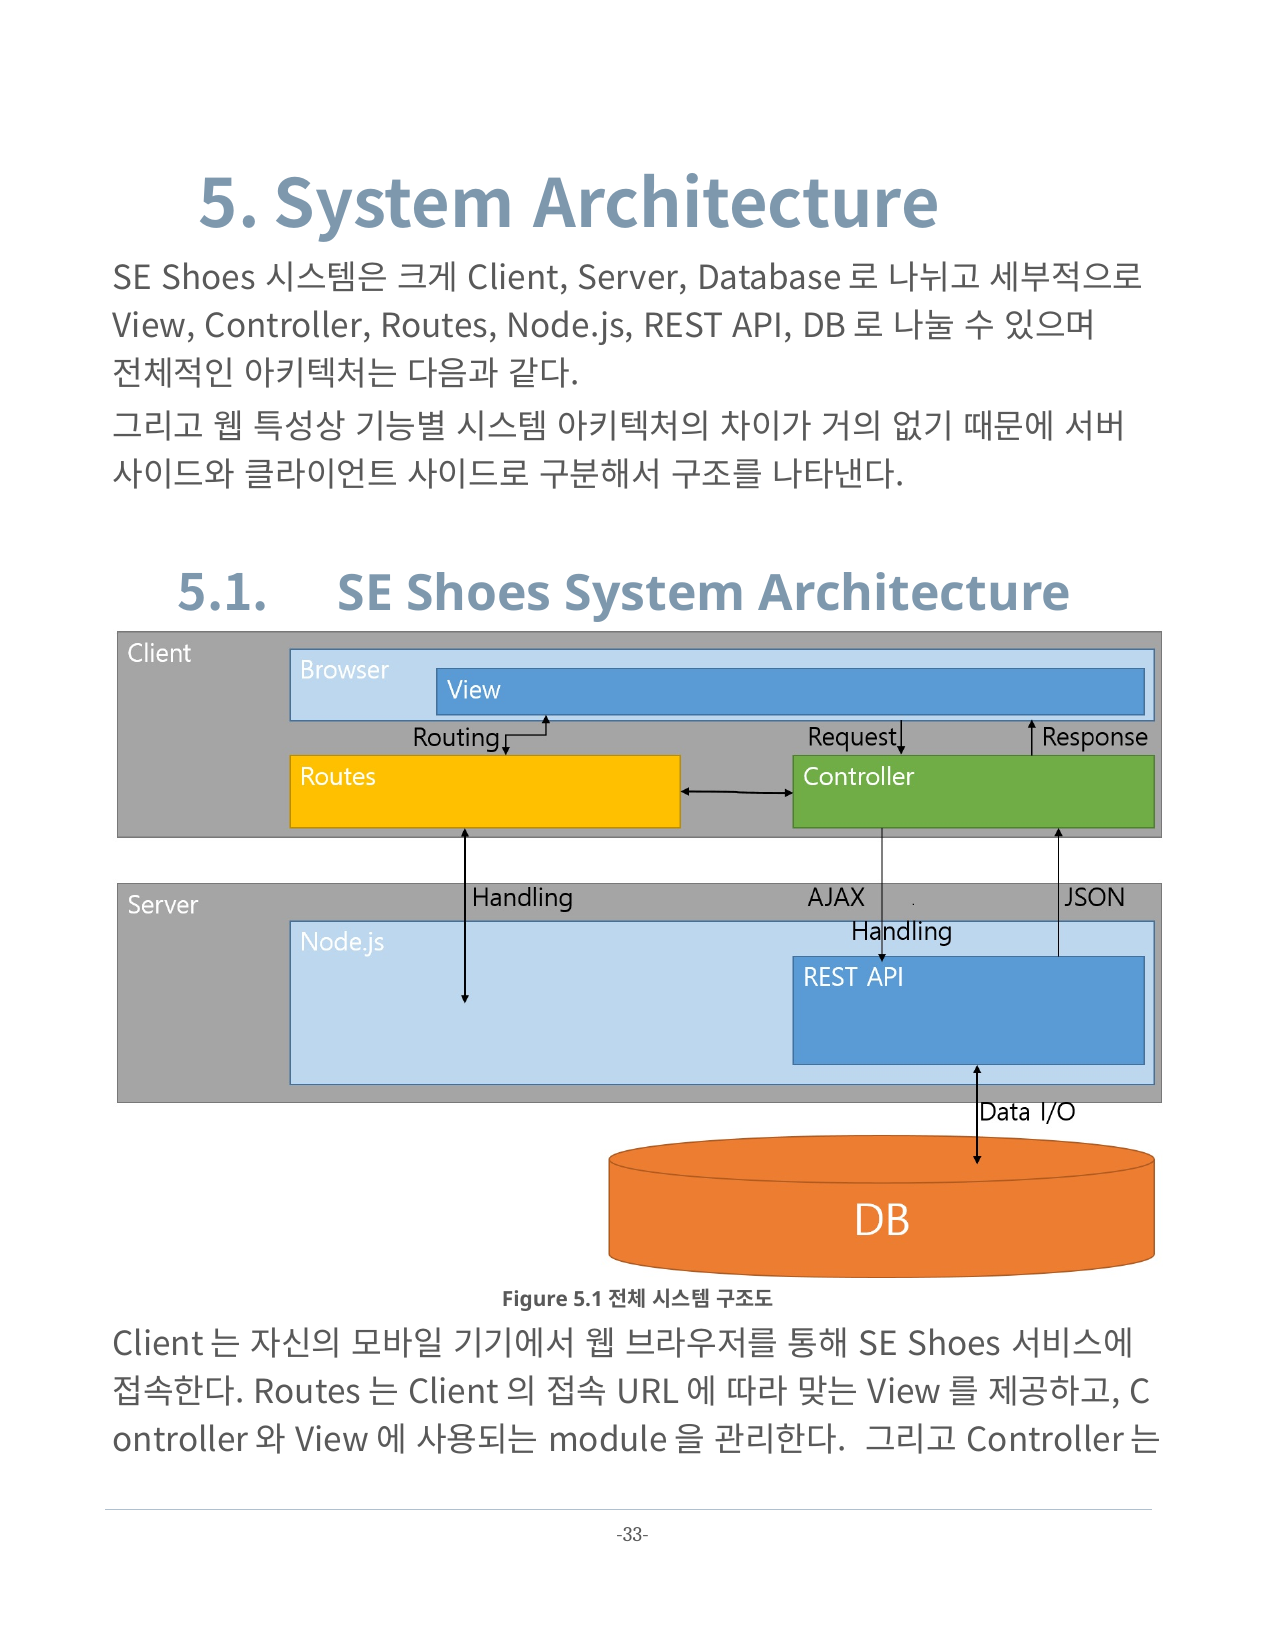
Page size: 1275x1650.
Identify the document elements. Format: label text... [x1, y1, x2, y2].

picture [112, 629, 1163, 1278]
subtitle System Architecture [198, 150, 1162, 247]
text 그리고 웹 특성상 기능별 시스템 아키텍처의 차이가 거의 없기 때문에 서버 사이드와 클라이언트 사이드로 구분해서 구조를 나타낸다. [112, 399, 1162, 496]
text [112, 1316, 1162, 1461]
text Figure 5.1 전체 시스템 구조도 [112, 1282, 1162, 1312]
text SE Shoes 시스템은 크게 Client, Server, Database로 나뉘고 세부적으로 View, Controller, Routes, Node.js, REST API, DB로 나눌 수 있으며 전체적인 아키텍처는 다음과 같다. [112, 251, 1162, 395]
subtitle SE Shoes System Architecture [178, 553, 1162, 625]
